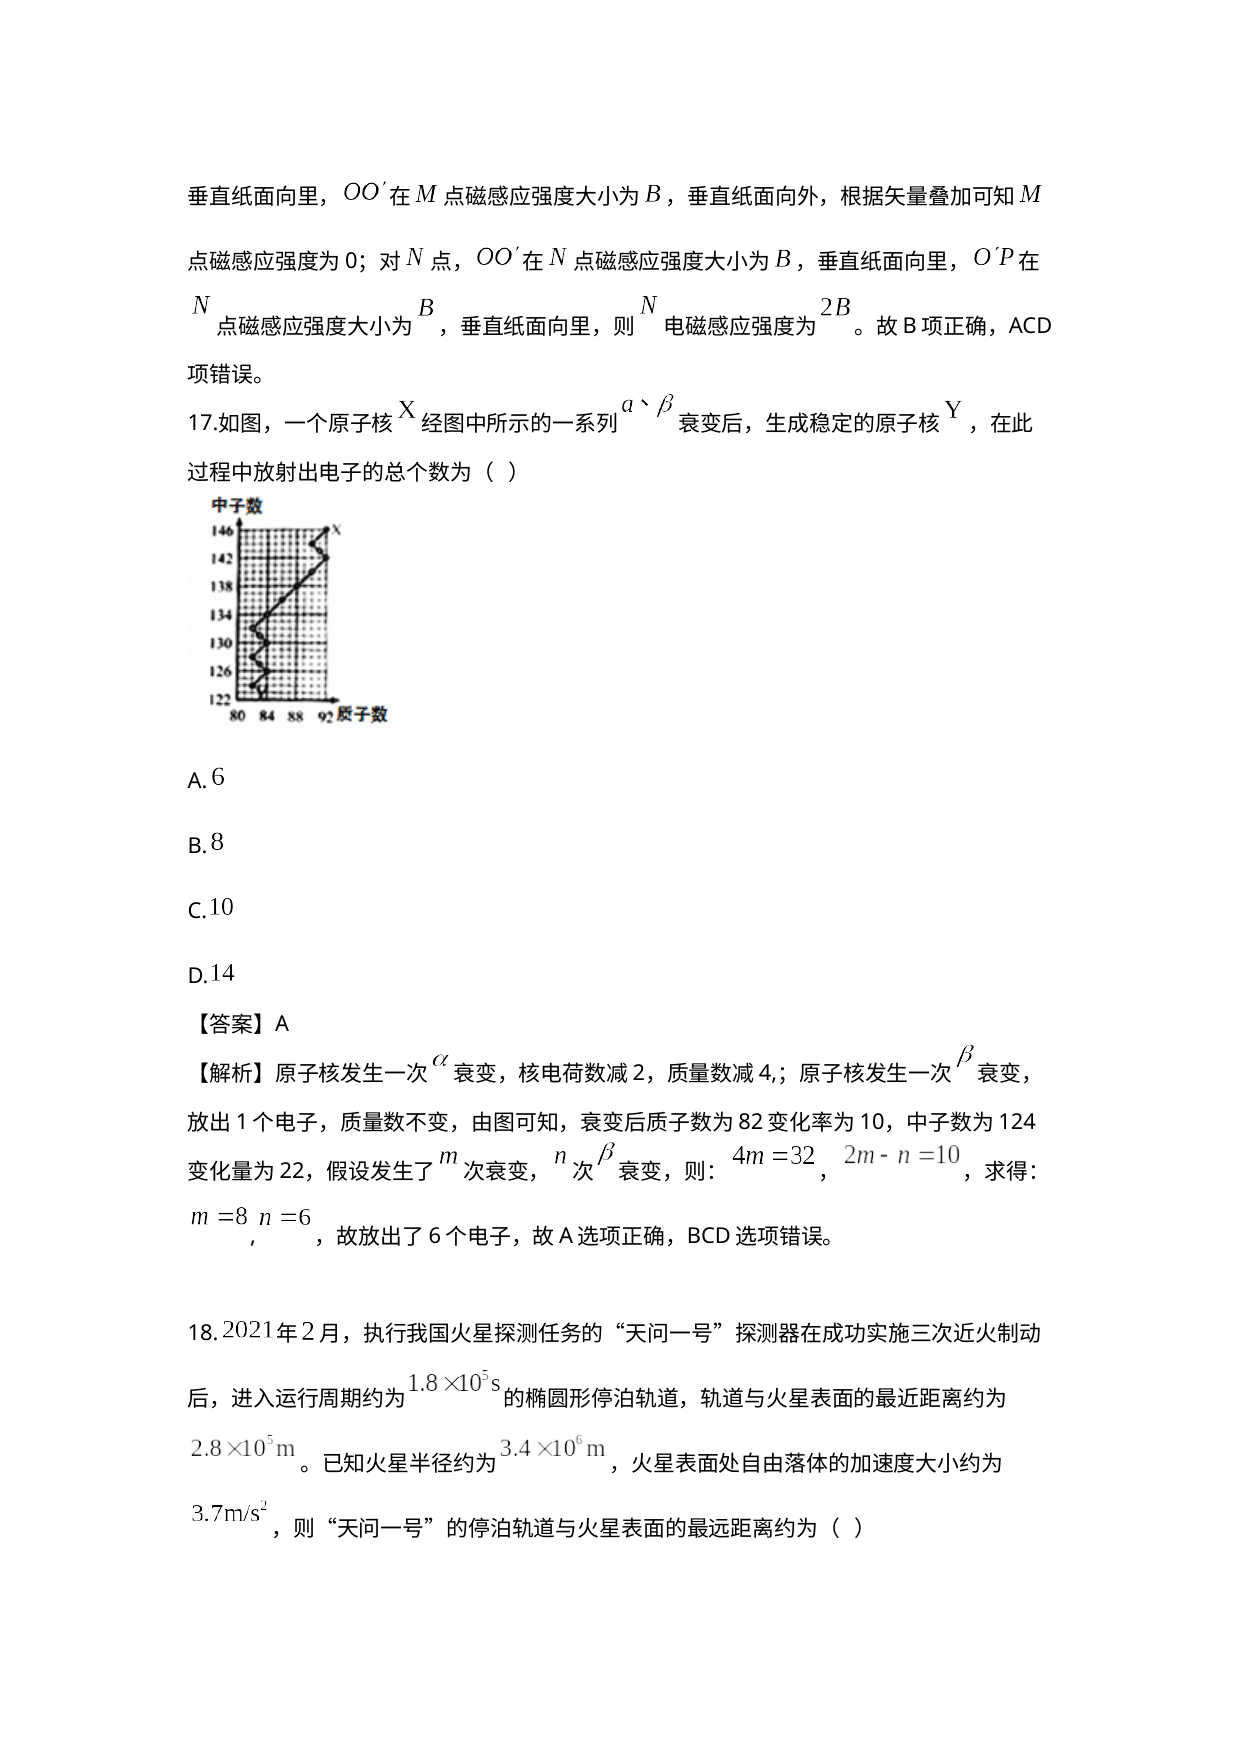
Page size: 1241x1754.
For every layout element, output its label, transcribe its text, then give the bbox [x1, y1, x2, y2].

text A. [187, 747, 1053, 812]
text C. [187, 877, 1053, 942]
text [187, 162, 1053, 389]
text 【解析】原子核发生一次衰变，核电荷数减2，质量数减4,；原子核发生一次衰变，放出1个电子，质量数不变，由图可知，衰变后质子数为82变化率为10，中子数为124变化量为22，假设发生了次衰变，次衰变，则：，，求得：,，故放出了6个电子，故A选项正确，BCD选项错误。 [187, 1039, 1053, 1267]
picture [187, 487, 410, 744]
text D. [187, 942, 1053, 1007]
text 17.如图，一个原子核经图中所示的一系列衰变后，生成稳定的原子核，在此过程中放射出电子的总个数为（ ） [187, 389, 1053, 487]
text 【答案】A [187, 1007, 1053, 1039]
text B. [187, 812, 1053, 877]
text 18.年月，执行我国火星探测任务的“天问一号”探测器在成功实施三次近火制动后，进入运行周期约为的椭圆形停泊轨道，轨道与火星表面的最近距离约为。已知火星半径约为，火星表面处自由落体的加速度大小约为，则“天问一号”的停泊轨道与火星表面的最远距离约为（ ） [187, 1299, 1053, 1559]
